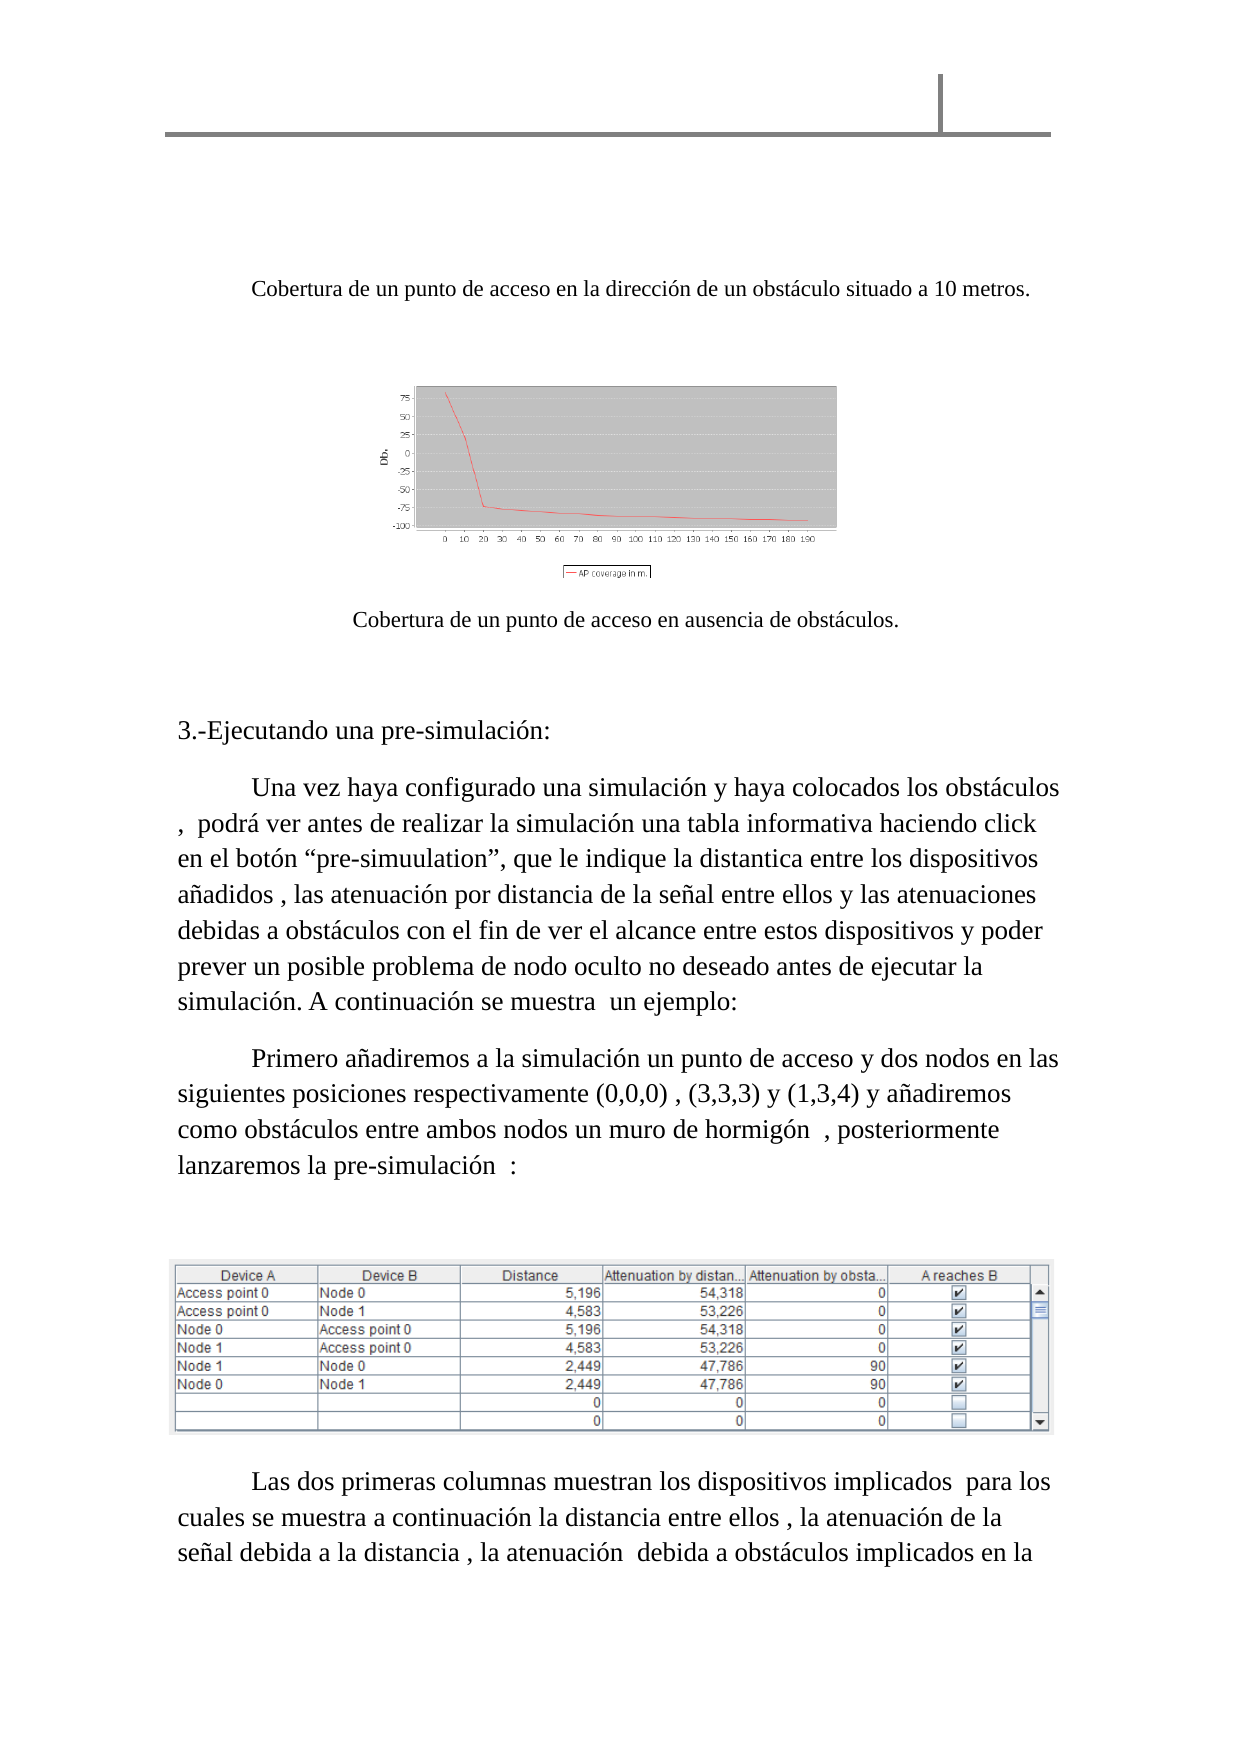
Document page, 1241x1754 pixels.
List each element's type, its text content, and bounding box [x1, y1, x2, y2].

text Cobertura de un punto de acceso en ausencia de obstáculos. [177, 606, 1063, 632]
picture [378, 380, 838, 578]
text Cobertura de un punto de acceso en la dirección de un obstáculo situado a 10 metros. [177, 274, 1063, 301]
text Primero añadiremos a la simulación un punto de acceso y dos nodos en las siguientes posiciones respectivamente (0,0,0) , (3,3,3) y (1,3,4) y añadiremos como obstáculos entre ambos nodos un muro de hormigón , posteriormente lanzaremos la pre-simulación : [177, 1042, 1063, 1180]
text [177, 1262, 1063, 1567]
text Una vez haya configurado una simulación y haya colocados los obstáculos , podrá ver antes de realizar la simulación una tabla informativa haciendo click en el botón “pre-simuulation”, que le indique la distantica entre los dispositivos añadidos , las atenuación por distancia de la señal entre ellos y las atenuaciones debidas a obstáculos con el fin de ver el alcance entre estos dispositivos y poder prever un posible problema de nodo oculto no deseado antes de ejecutar la simulación. A continuación se muestra un ejemplo: [177, 771, 1063, 1016]
text 3.-Ejecutando una pre-simulación: [177, 714, 1063, 746]
picture [168, 1259, 1055, 1435]
